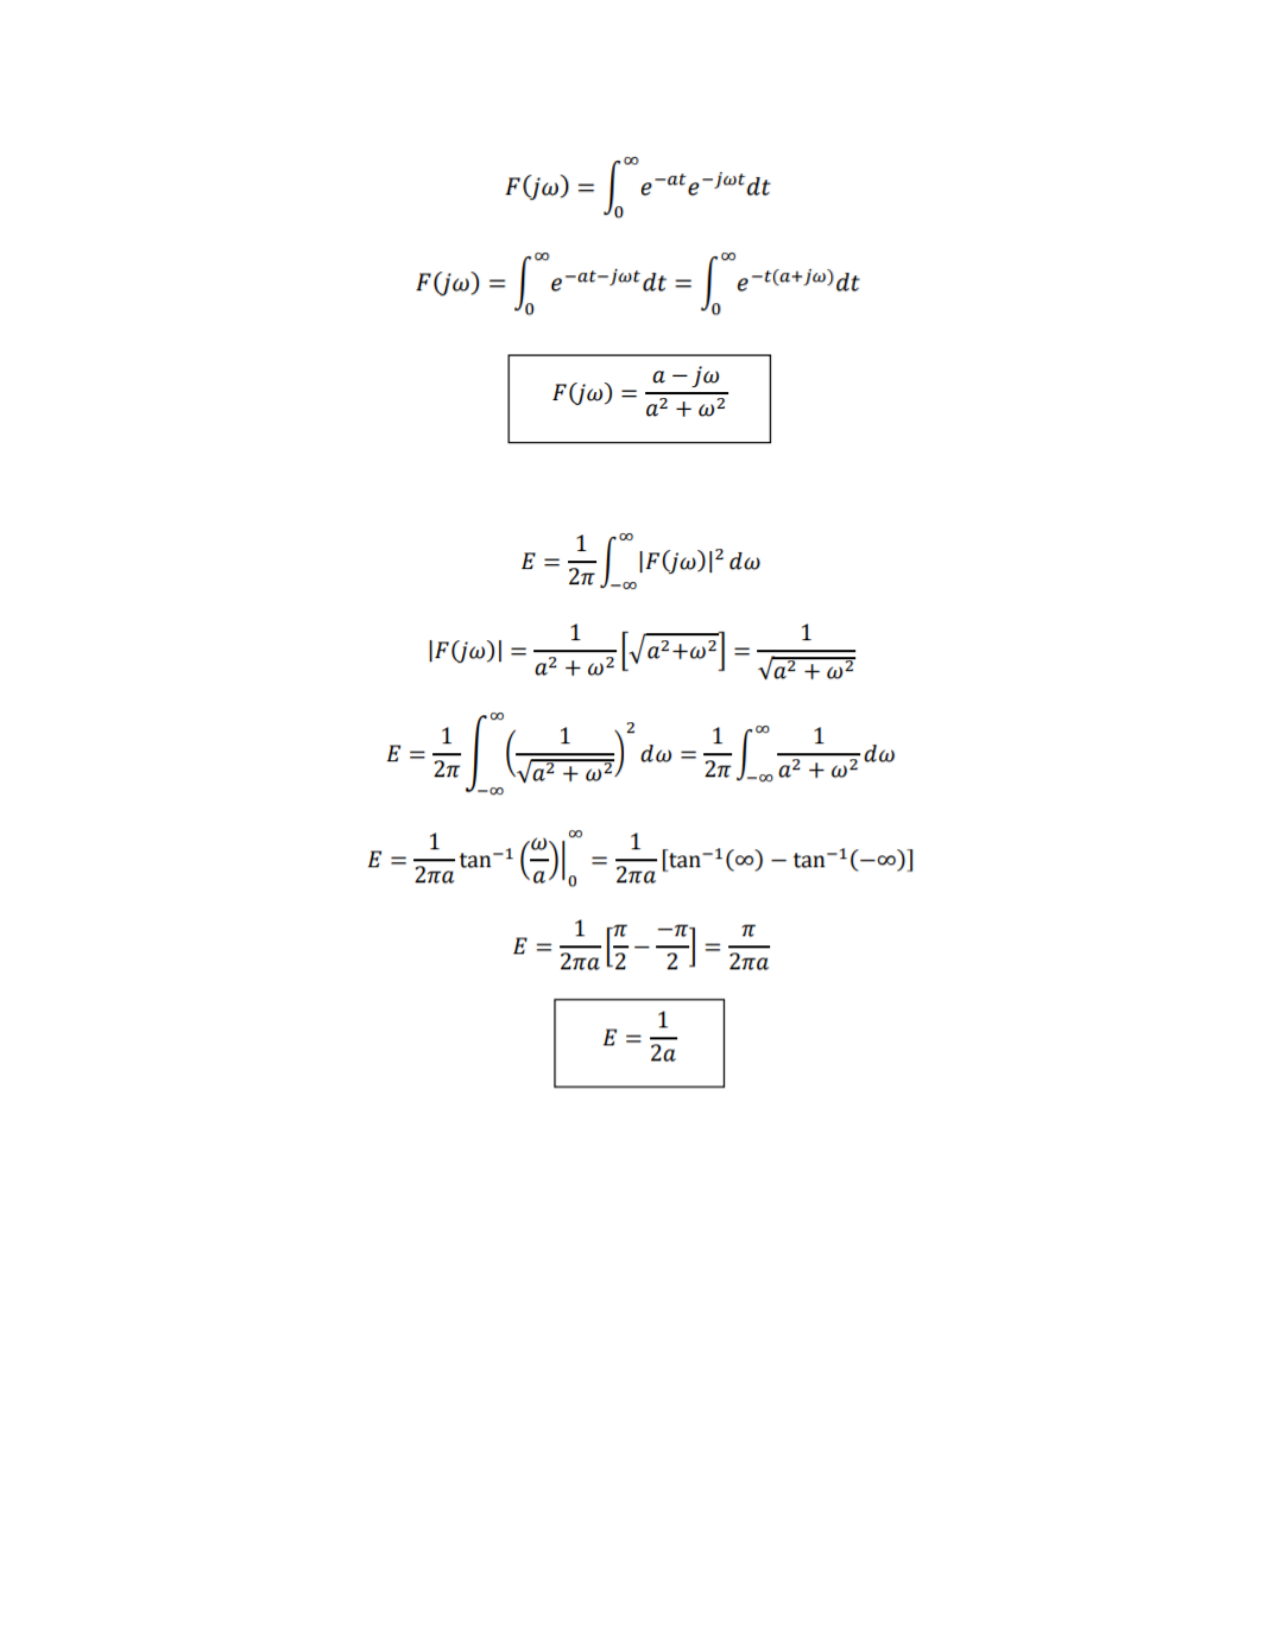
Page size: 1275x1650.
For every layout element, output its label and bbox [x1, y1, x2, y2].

picture [328, 341, 947, 1095]
picture [386, 147, 889, 327]
